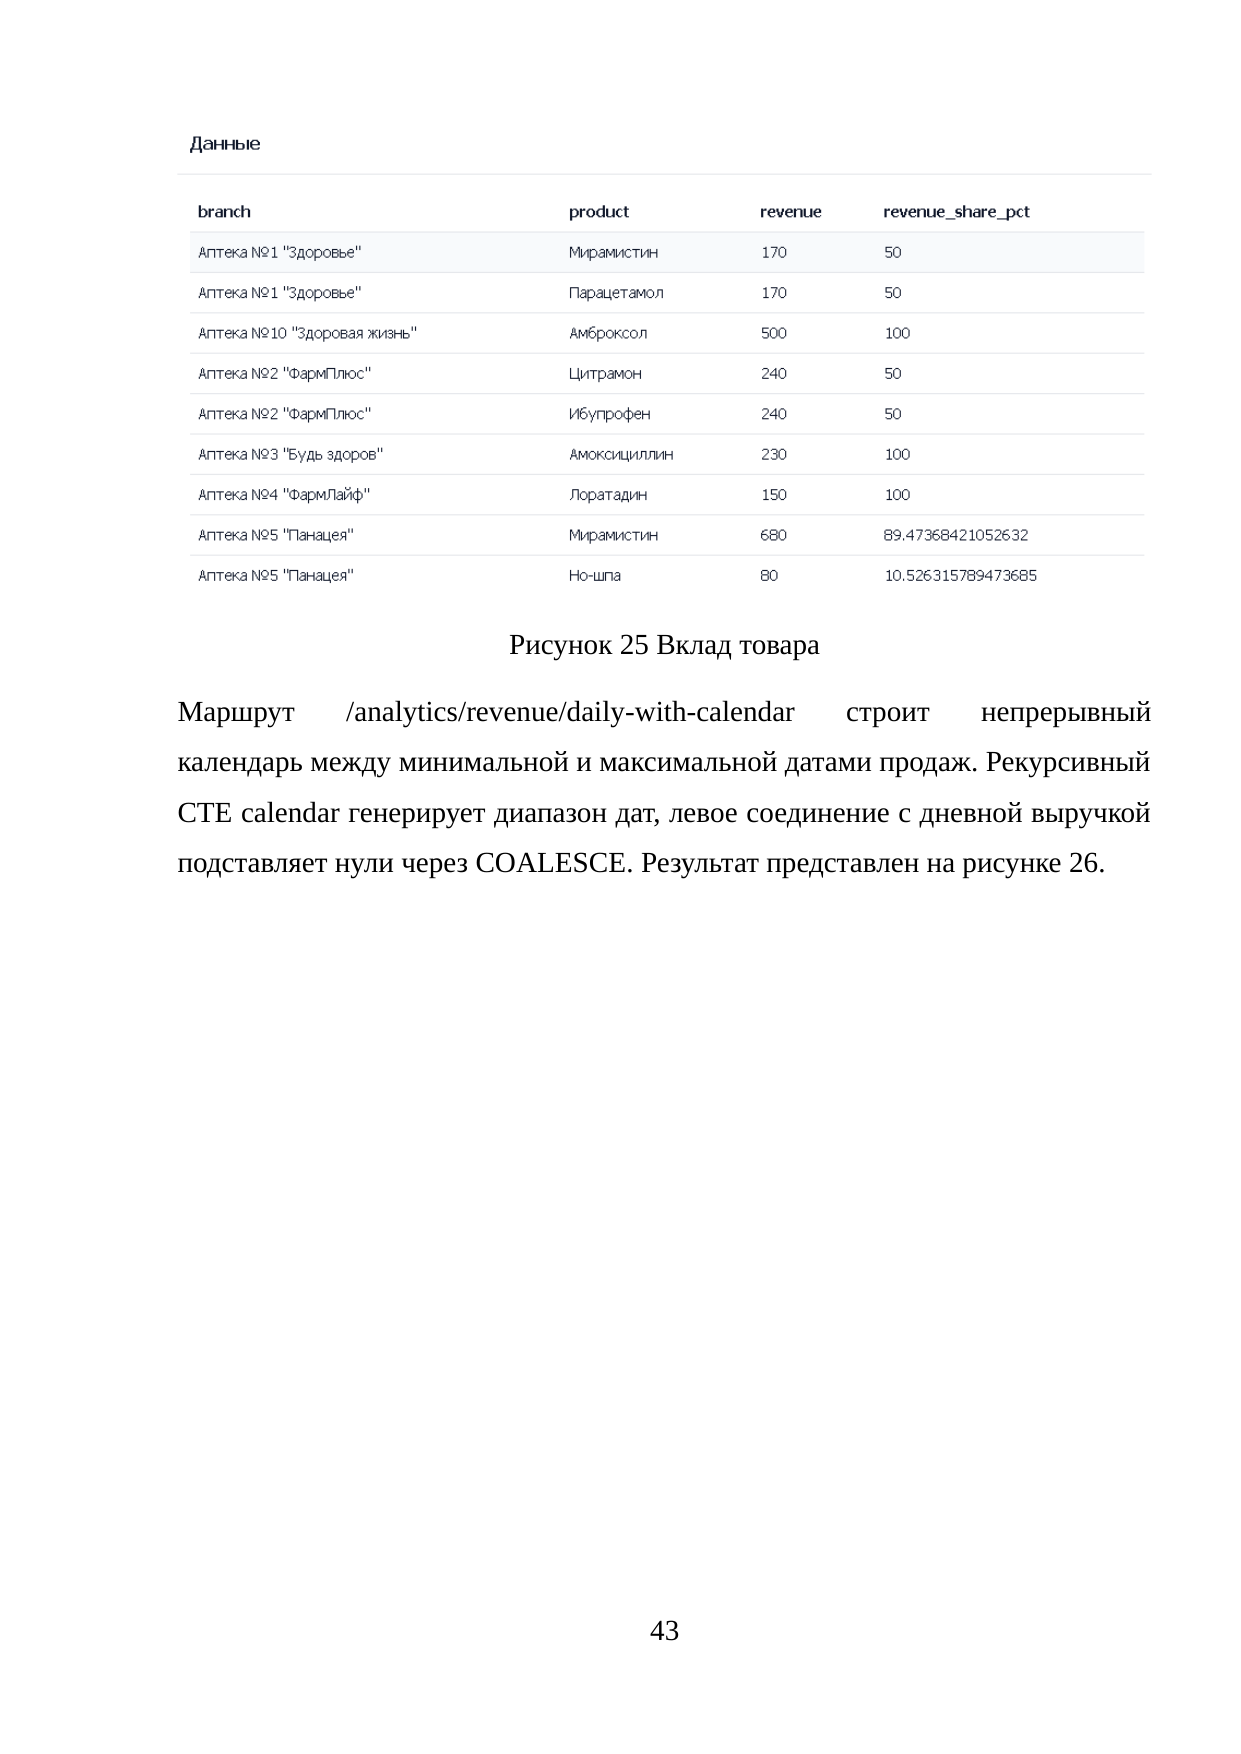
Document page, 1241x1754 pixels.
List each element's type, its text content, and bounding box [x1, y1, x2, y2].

picture [177, 118, 1152, 594]
text Маршрут /analytics/revenue/daily-with-calendar строит непрерывный календарь между минимальной и максимальной датами продаж. Рекурсивный CTE calendar генерирует диапазон дат, левое соединение с дневной выручкой подставляет нули через COALESCE. Результат представлен на рисунке 26. [177, 694, 1152, 879]
text Рисунок 25 Вклад товара [177, 627, 1152, 661]
